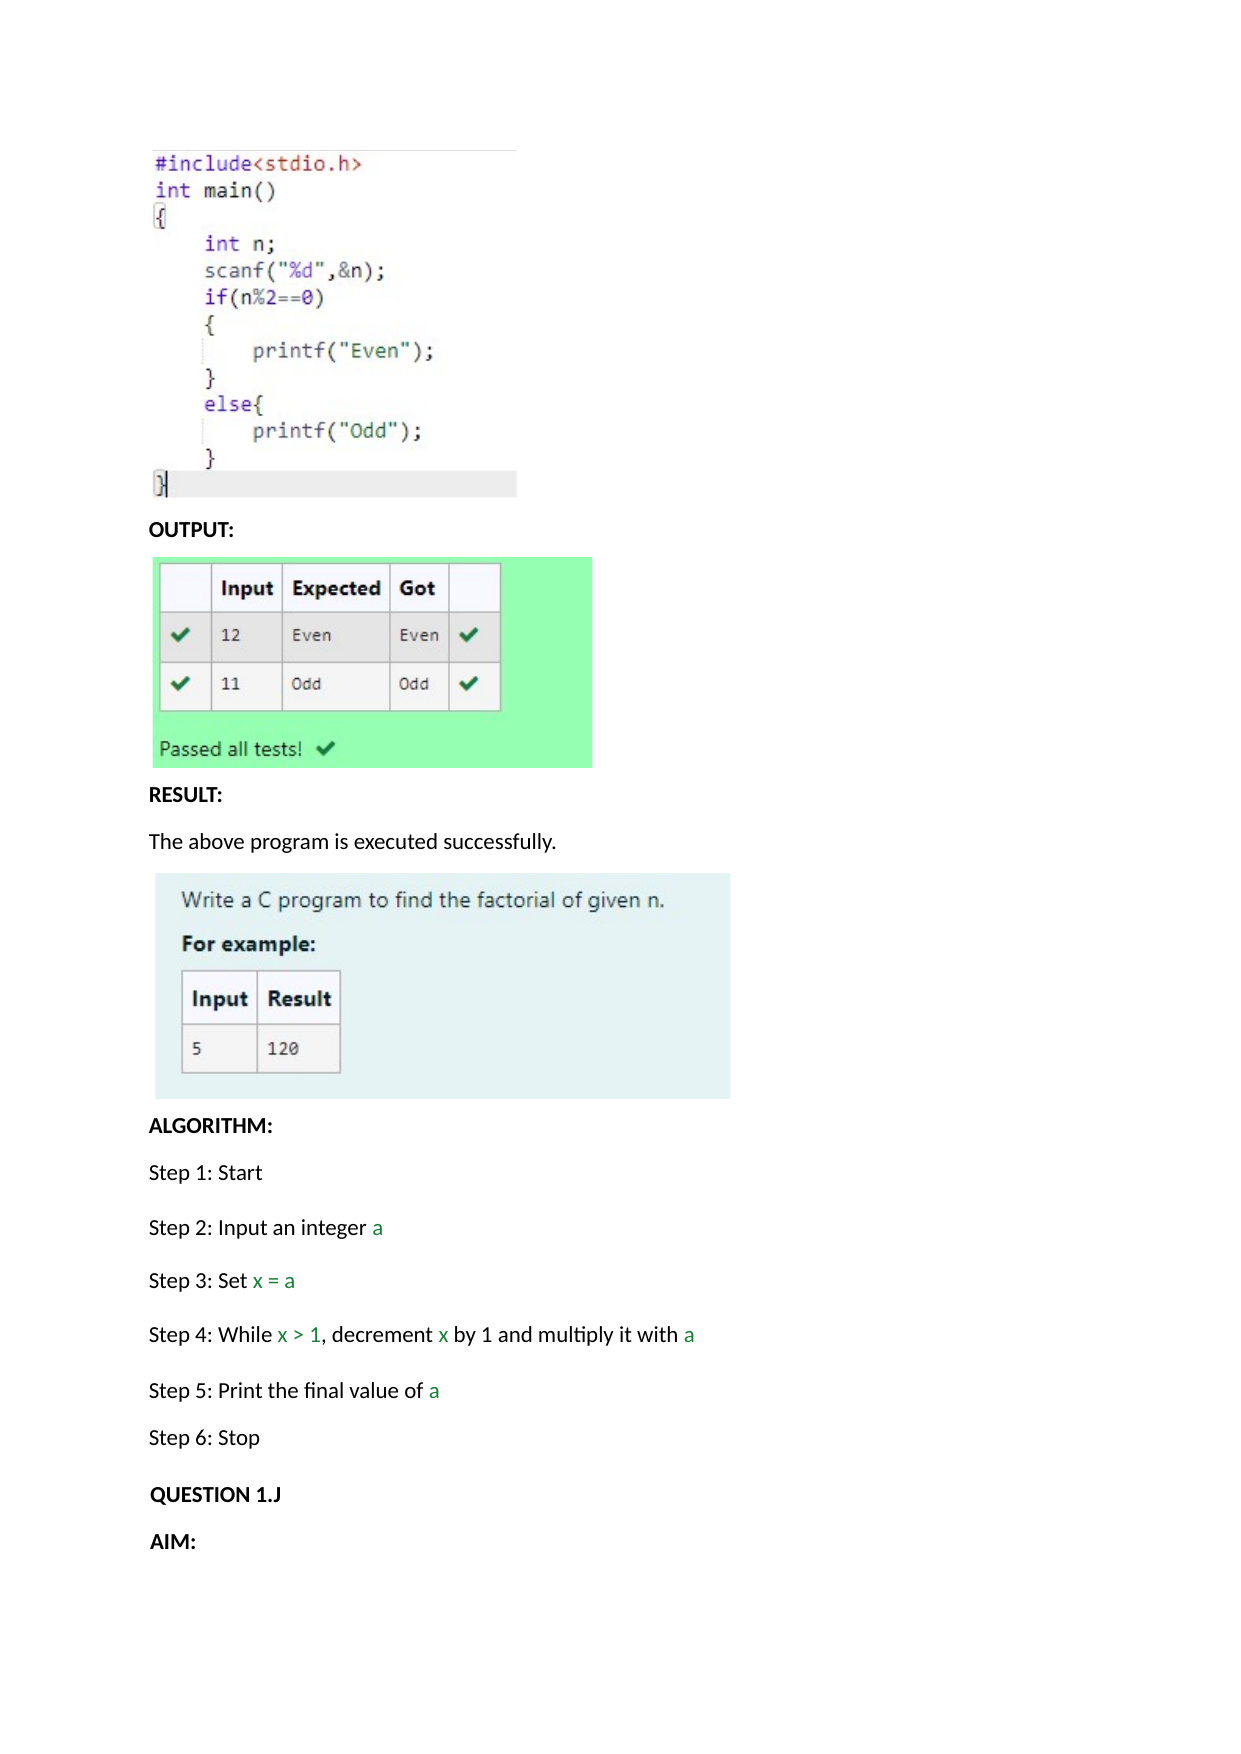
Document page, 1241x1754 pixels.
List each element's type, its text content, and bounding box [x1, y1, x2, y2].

text Step 6: Stop [148, 1423, 912, 1451]
text Step 5: Print the final value of a [148, 1376, 912, 1404]
picture [152, 557, 593, 768]
text Step 4: While x > 1, decrement x by 1 and multiply it with a [148, 1321, 912, 1349]
picture [155, 873, 731, 1099]
text Step 3: Set x = a [148, 1266, 912, 1294]
text Step 2: Input an integer a [148, 1213, 912, 1241]
text RESULT: [148, 780, 912, 808]
text Step 1: Start [148, 1158, 912, 1186]
text ALGORITHM: [148, 1111, 912, 1139]
text The above program is executed successfully. [148, 827, 912, 855]
picture [152, 150, 517, 504]
text OUTPUT: [148, 516, 912, 543]
